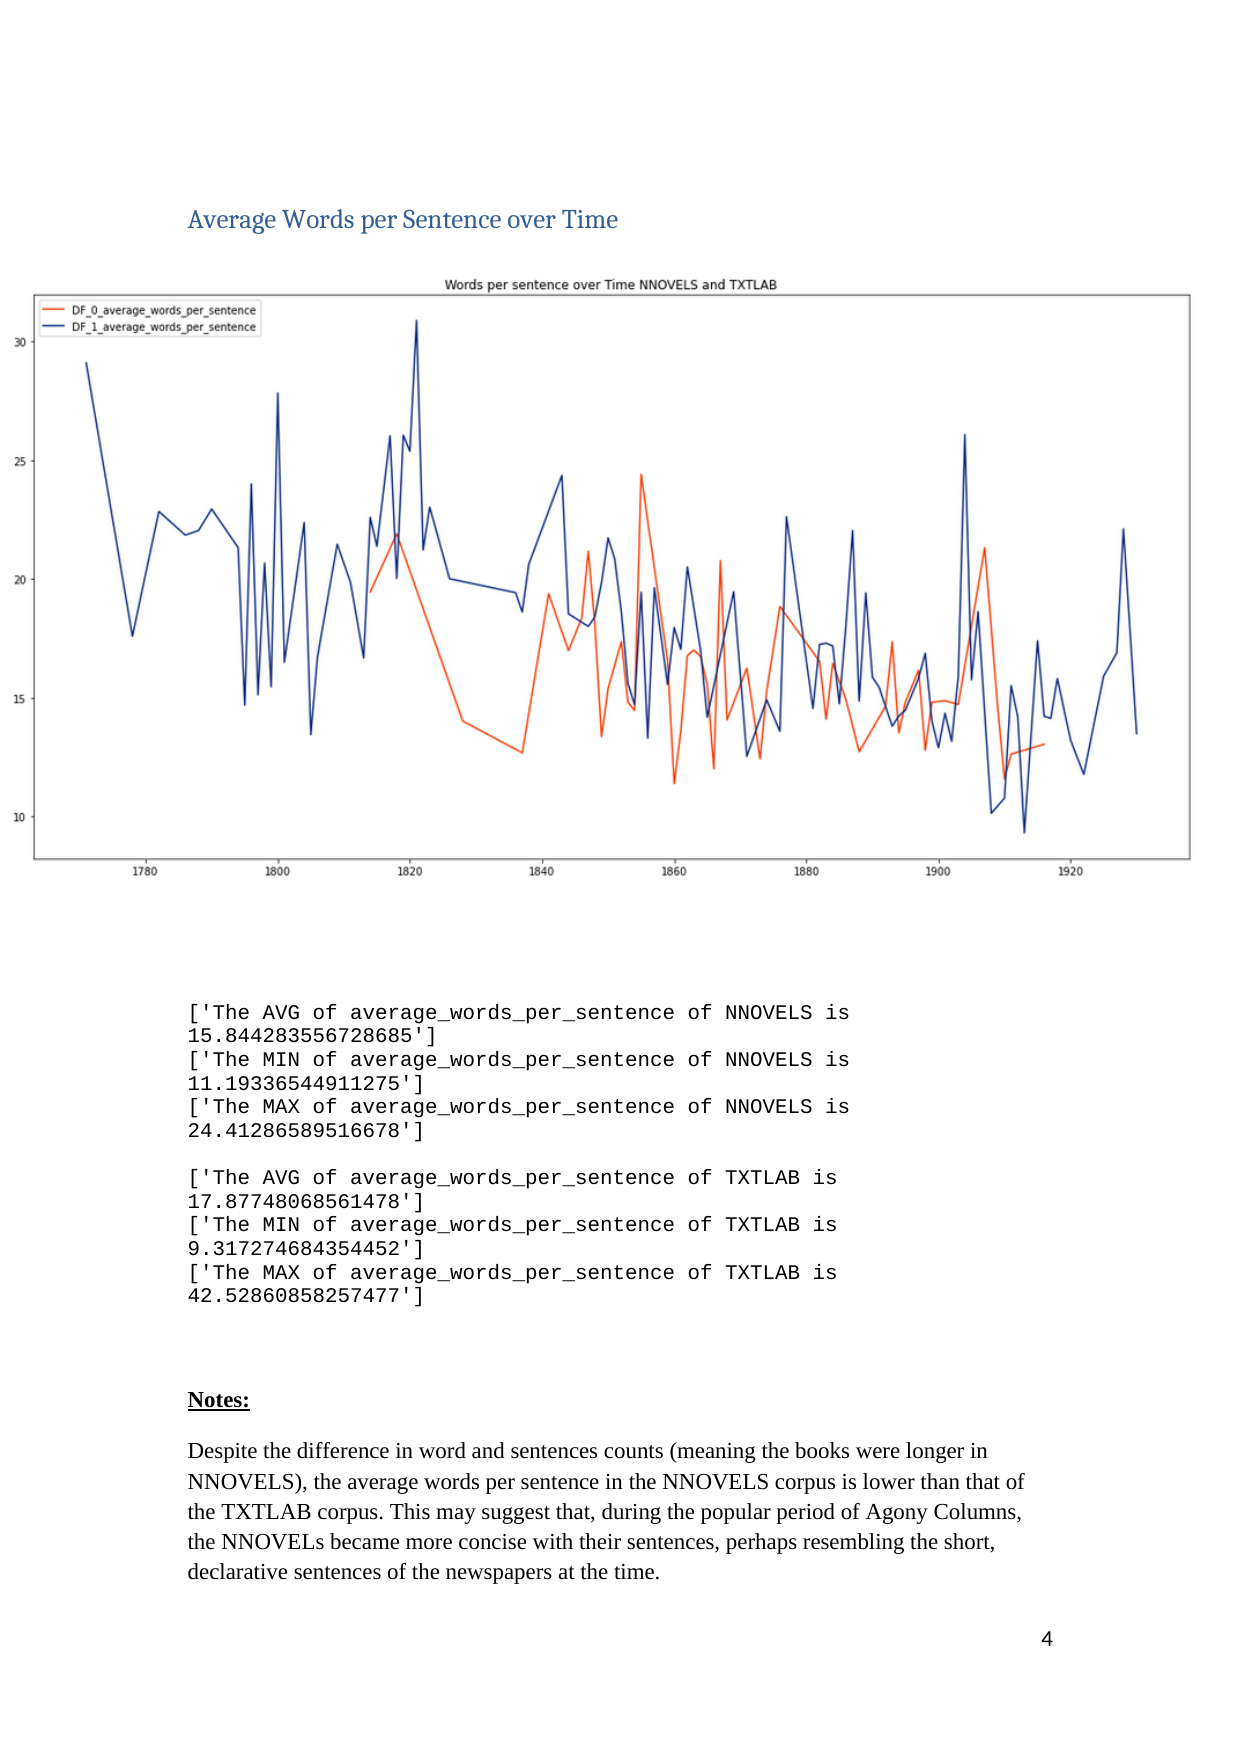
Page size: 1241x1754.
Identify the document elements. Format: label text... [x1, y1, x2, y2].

picture [7, 267, 1222, 886]
subtitle Average Words per Sentence over Time [187, 204, 1053, 235]
text ['The AVG of average_words_per_sentence of NNOVELS is 15.844283556728685'] [187, 1002, 1053, 1049]
text Despite the difference in word and sentences counts (meaning the books were longer in NNOVELS), the average words per sentence in the NNOVELS corpus is lower than that of the TXTLAB corpus. This may suggest that, during the popular period of Agony Columns, the NNOVELs became more concise with their sentences, perhaps resembling the short, declarative sentences of the newspapers at the time. [187, 1438, 1053, 1585]
text ['The MIN of average_words_per_sentence of NNOVELS is 11.19336544911275'] [187, 1049, 1053, 1096]
text ['The MAX of average_words_per_sentence of TXTLAB is 42.52860858257477'] [187, 1262, 1053, 1309]
text ['The MIN of average_words_per_sentence of TXTLAB is 9.317274684354452'] [187, 1214, 1053, 1262]
text Notes: [187, 1387, 1053, 1413]
text ['The MAX of average_words_per_sentence of NNOVELS is 24.41286589516678'] [187, 1096, 1053, 1143]
text ['The AVG of average_words_per_sentence of TXTLAB is 17.87748068561478'] [187, 1167, 1053, 1214]
